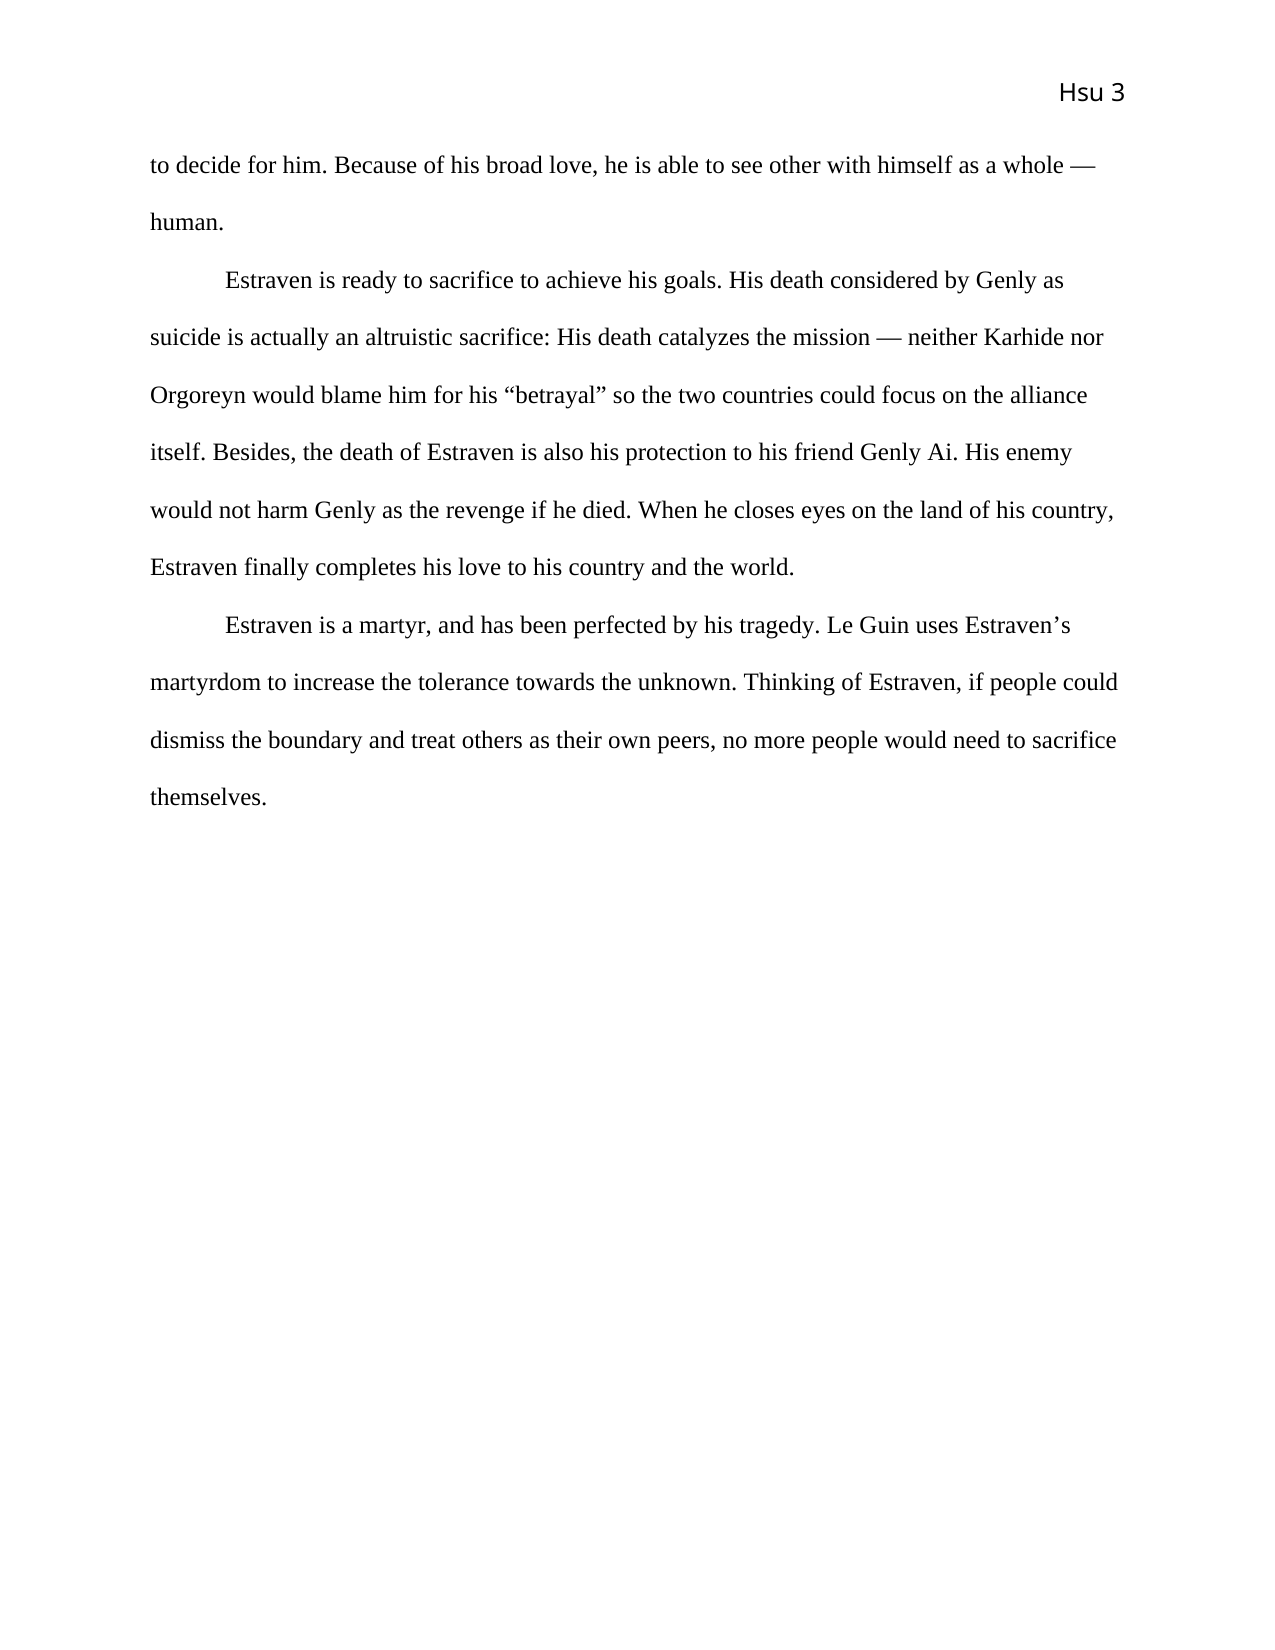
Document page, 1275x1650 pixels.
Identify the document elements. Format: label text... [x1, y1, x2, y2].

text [150, 150, 1125, 236]
text Estraven is a martyr, and has been perfected by his tragedy. Le Guin uses Estraven’s martyrdom to increase the tolerance towards the unknown. Thinking of Estraven, if people could dismiss the boundary and treat others as their own peers, no more people would need to sacrifice themselves. [150, 610, 1125, 811]
text Estraven is ready to sacrifice to achieve his goals. His death considered by Genly as suicide is actually an altruistic sacrifice: His death catalyzes the mission — neither Karhide nor Orgoreyn would blame him for his “betrayal” so the two countries could focus on the alliance itself. Besides, the death of Estraven is also his protection to his friend Genly Ai. His enemy would not harm Genly as the revenge if he died. When he closes eyes on the land of his country, Estraven finally completes his love to his country and the world. [150, 265, 1125, 581]
